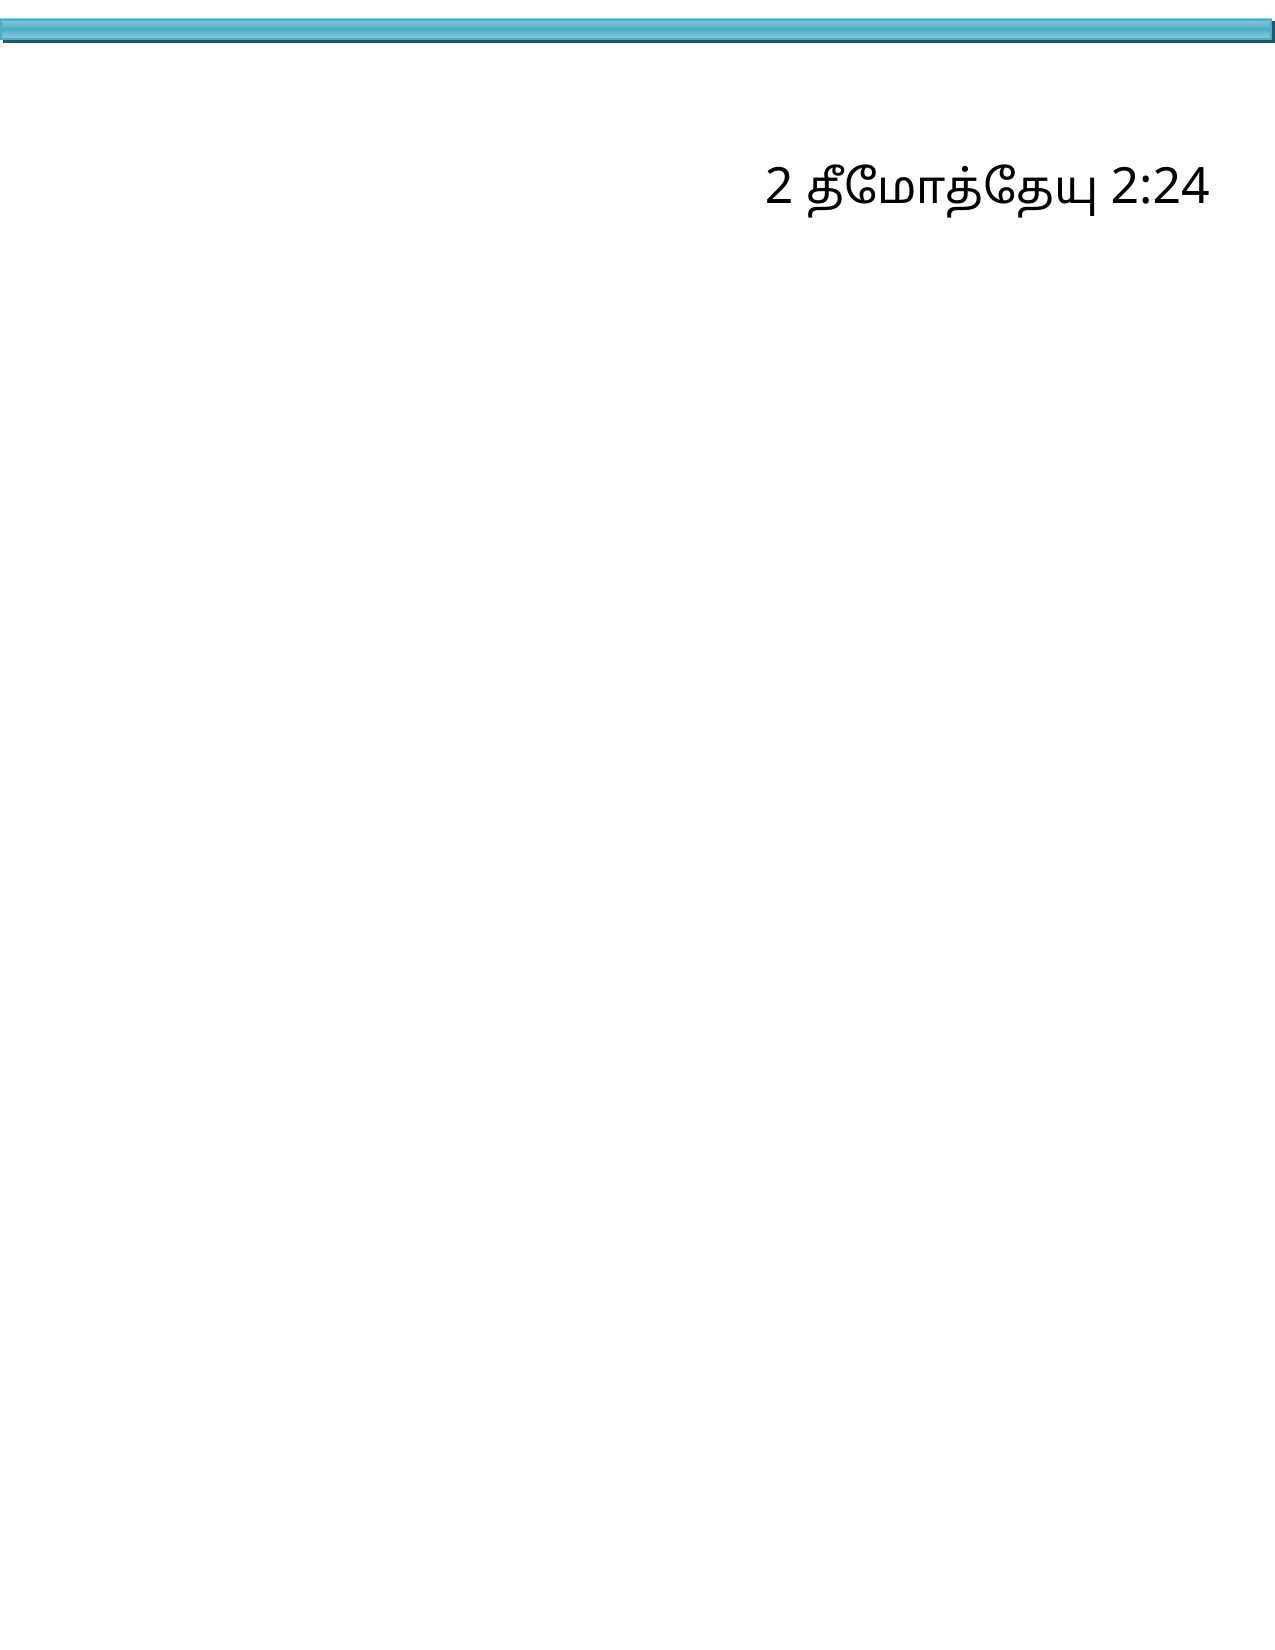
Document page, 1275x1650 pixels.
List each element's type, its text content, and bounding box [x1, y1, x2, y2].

text 2 தீமோத்தேயு 2:24 [75, 150, 1209, 220]
